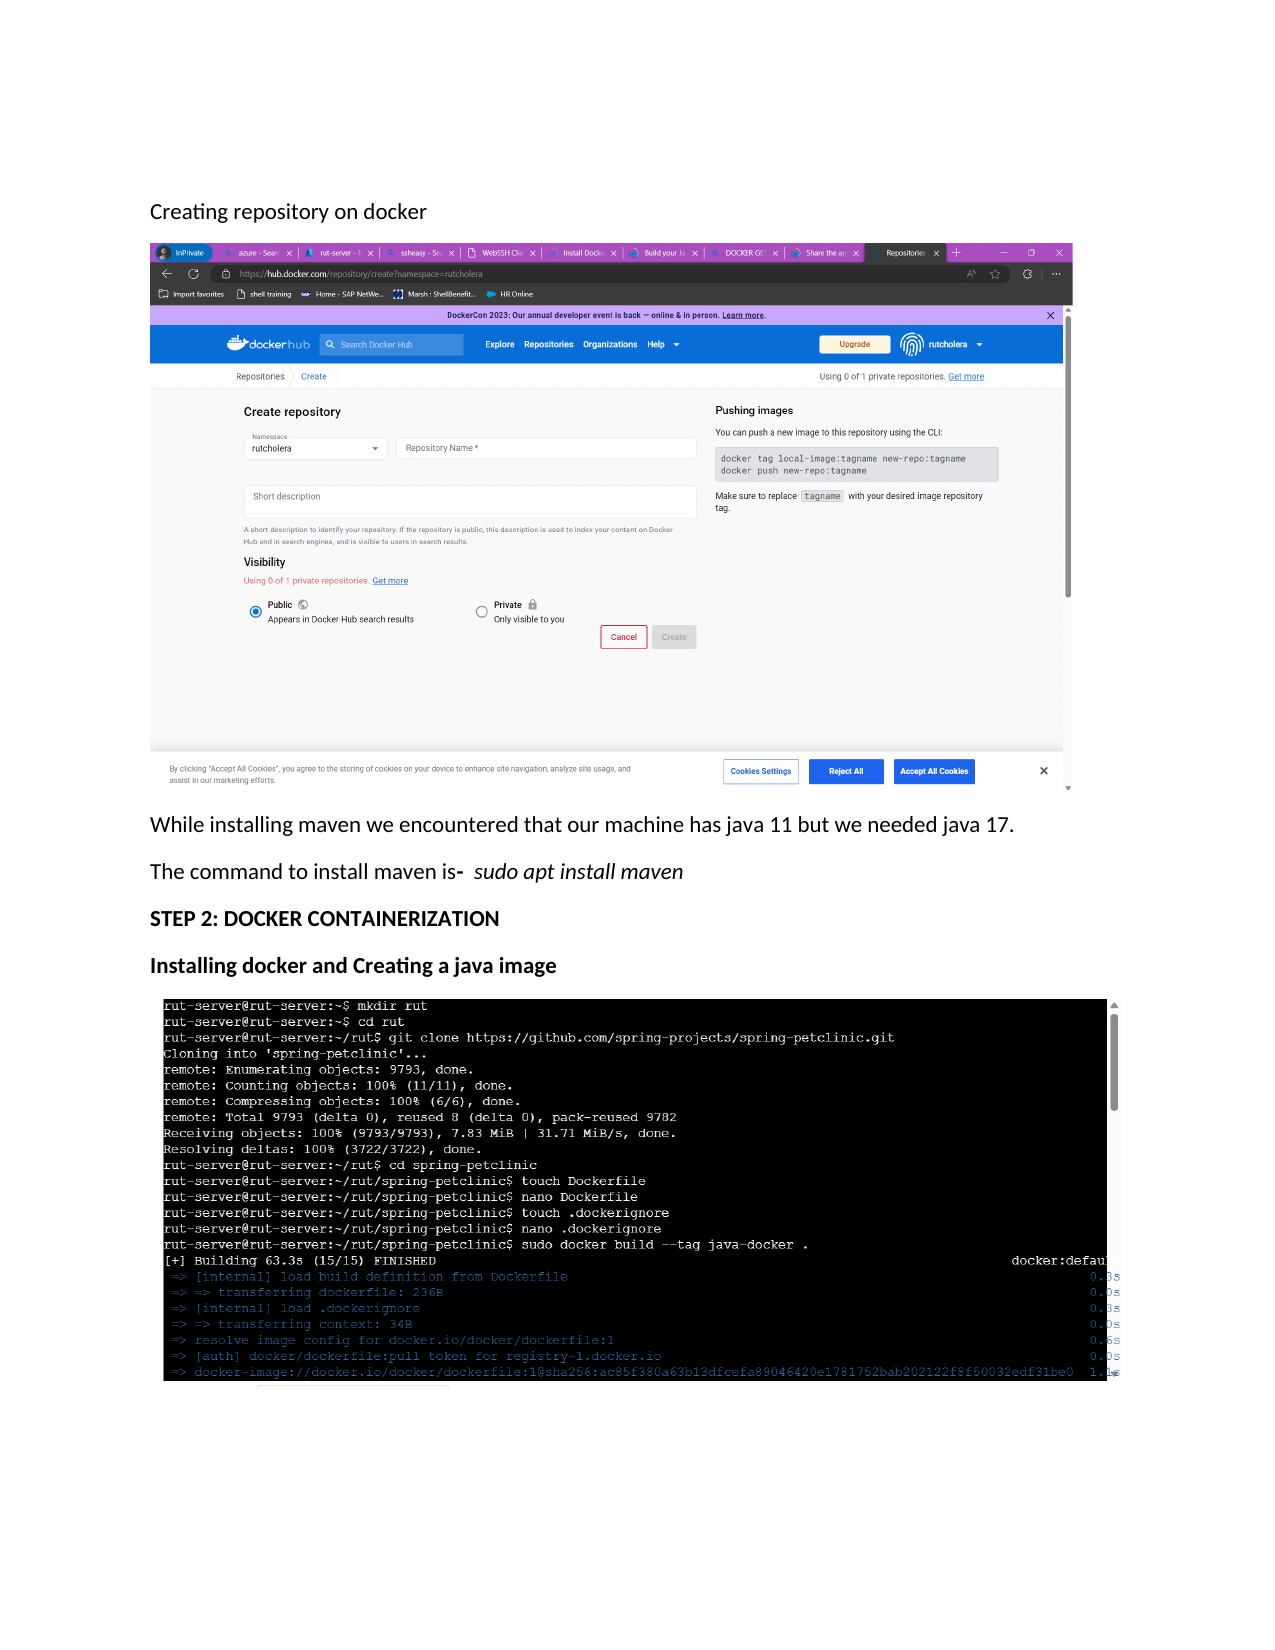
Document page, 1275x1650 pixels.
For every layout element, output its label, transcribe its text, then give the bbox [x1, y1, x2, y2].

text STEP 2: DOCKER CONTAINERIZATION [150, 904, 1125, 932]
picture [150, 243, 1073, 792]
text The command to install maven is- sudo apt install maven [150, 857, 1125, 885]
text While installing maven we encountered that our machine has java 11 but we needed java 17. [150, 811, 1125, 838]
text Creating repository on docker [150, 197, 1125, 225]
picture [150, 998, 1125, 1388]
text Installing docker and Creating a java image [150, 951, 1125, 979]
